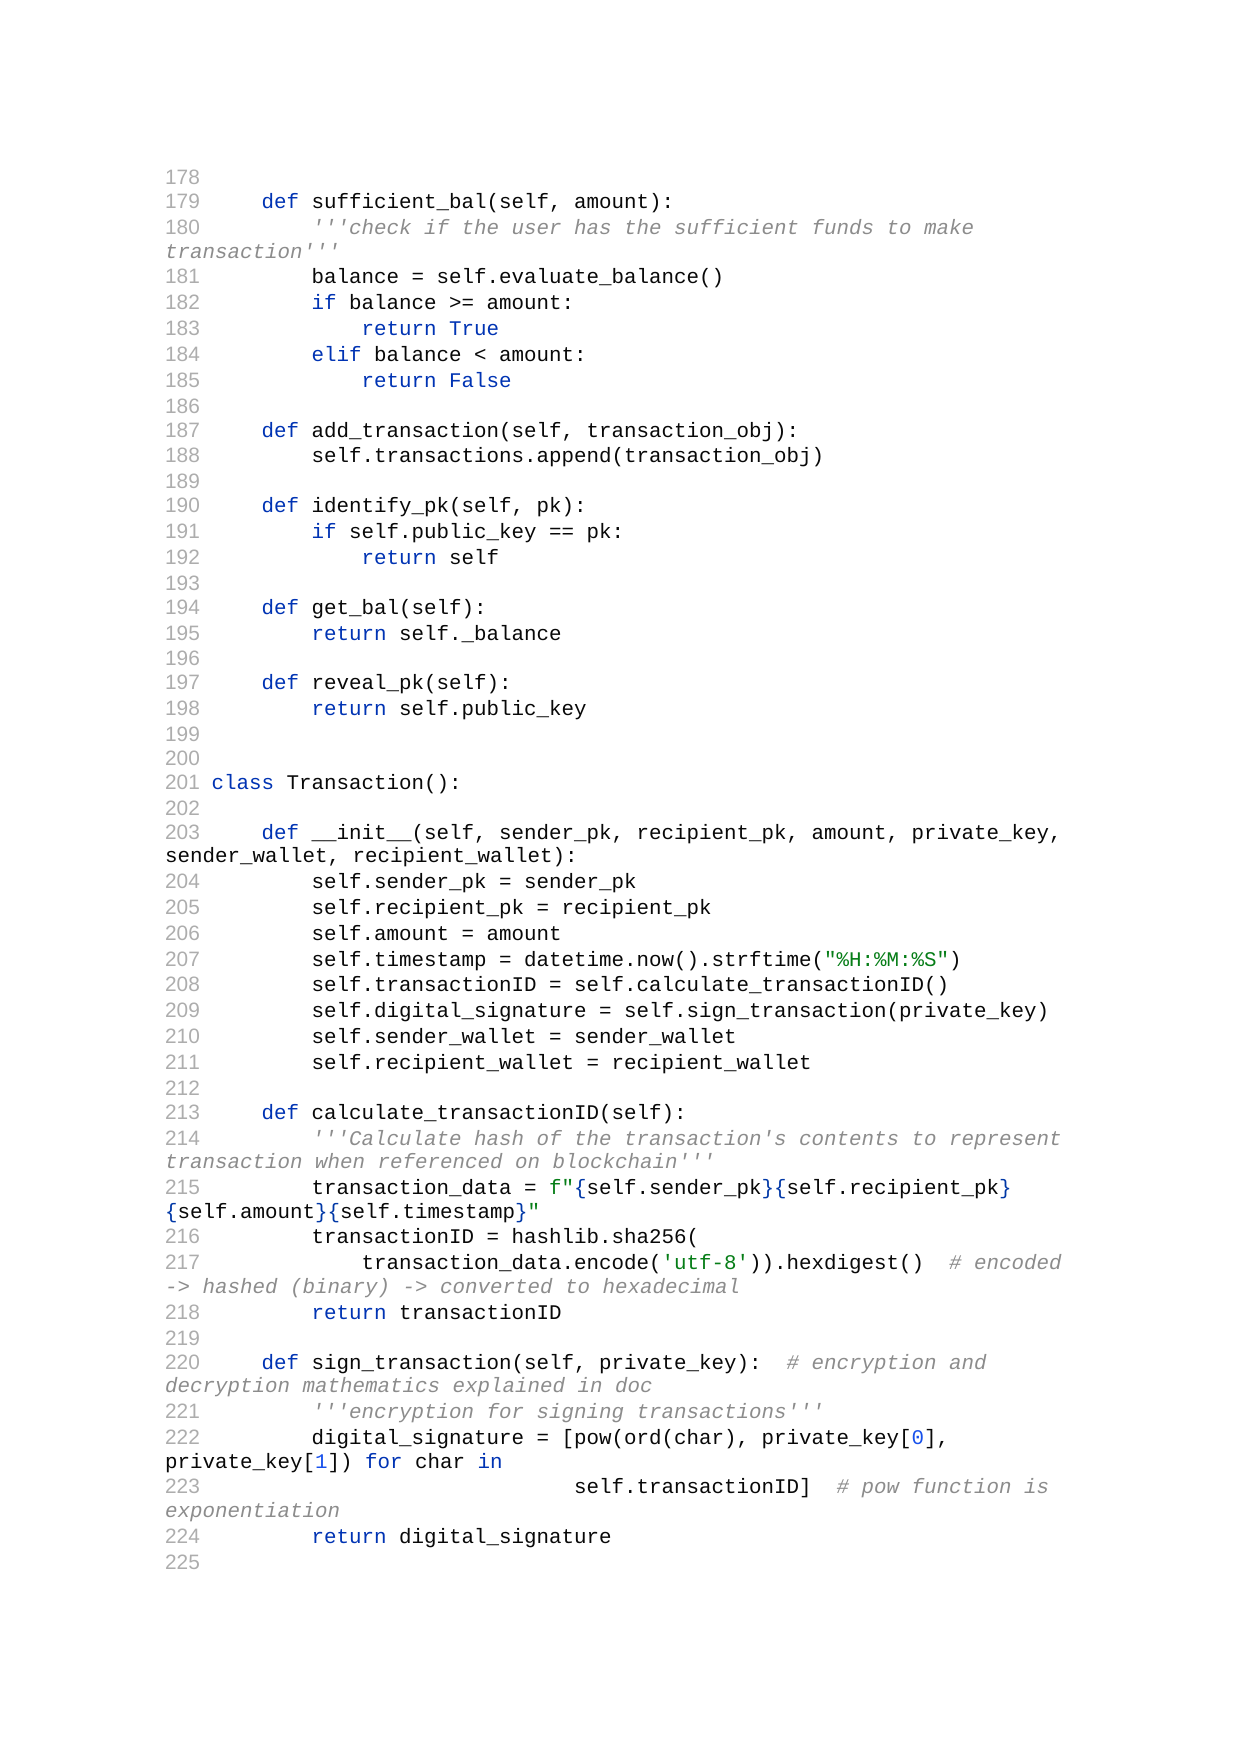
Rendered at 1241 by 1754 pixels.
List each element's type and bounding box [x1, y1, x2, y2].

table_header [150, 150, 1090, 1588]
